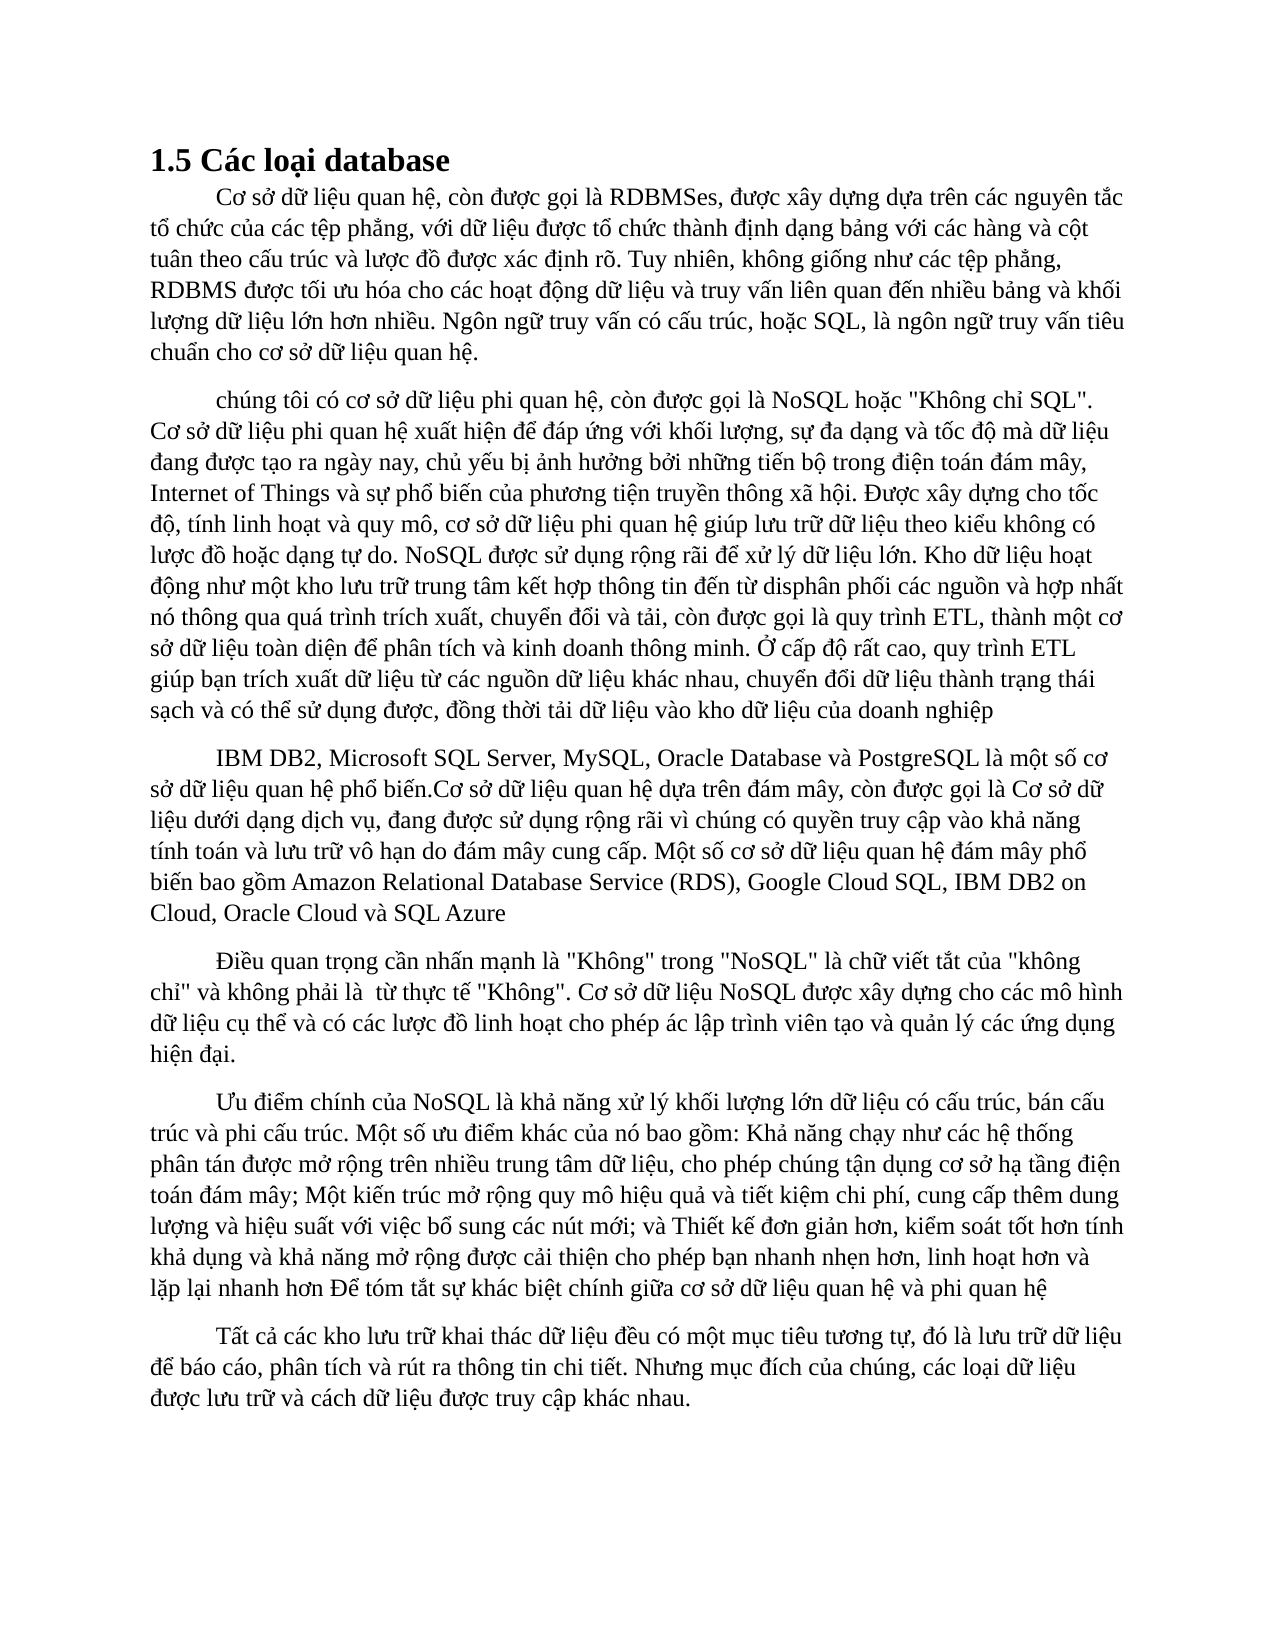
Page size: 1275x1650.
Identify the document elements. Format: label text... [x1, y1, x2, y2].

text Điều quan trọng cần nhấn mạnh là "Không" trong "NoSQL" là chữ viết tắt của "không chỉ" và không phải là từ thực tế "Không". Cơ sở dữ liệu NoSQL được xây dựng cho các mô hình dữ liệu cụ thể và có các lược đồ linh hoạt cho phép ác lập trình viên tạo và quản lý các ứng dụng hiện đại. [150, 946, 1125, 1068]
subtitle 1.5 Các loại database [150, 141, 1125, 179]
text IBM DB2, Microsoft SQL Server, MySQL, Oracle Database và PostgreSQL là một số cơ sở dữ liệu quan hệ phổ biến.Cơ sở dữ liệu quan hệ dựa trên đám mây, còn được gọi là Cơ sở dữ liệu dưới dạng dịch vụ, đang được sử dụng rộng rãi vì chúng có quyền truy cập vào khả năng tính toán và lưu trữ vô hạn do đám mây cung cấp. Một số cơ sở dữ liệu quan hệ đám mây phổ biến bao gồm Amazon Relational Database Service (RDS), Google Cloud SQL, IBM DB2 on Cloud, Oracle Cloud và SQL Azure [150, 743, 1125, 927]
text chúng tôi có cơ sở dữ liệu phi quan hệ, còn được gọi là NoSQL hoặc "Không chỉ SQL". Cơ sở dữ liệu phi quan hệ xuất hiện để đáp ứng với khối lượng, sự đa dạng và tốc độ mà dữ liệu đang được tạo ra ngày nay, chủ yếu bị ảnh hưởng bởi những tiến bộ trong điện toán đám mây, Internet of Things và sự phổ biến của phương tiện truyền thông xã hội. Được xây dựng cho tốc độ, tính linh hoạt và quy mô, cơ sở dữ liệu phi quan hệ giúp lưu trữ dữ liệu theo kiểu không có lược đồ hoặc dạng tự do. NoSQL được sử dụng rộng rãi để xử lý dữ liệu lớn. Kho dữ liệu hoạt động như một kho lưu trữ trung tâm kết hợp thông tin đến từ disphân phối các nguồn và hợp nhất nó thông qua quá trình trích xuất, chuyển đổi và tải, còn được gọi là quy trình ETL, thành một cơ sở dữ liệu toàn diện để phân tích và kinh doanh thông minh. Ở cấp độ rất cao, quy trình ETL giúp bạn trích xuất dữ liệu từ các nguồn dữ liệu khác nhau, chuyển đổi dữ liệu thành trạng thái sạch và có thể sử dụng được, đồng thời tải dữ liệu vào kho dữ liệu của doanh nghiệp [150, 385, 1125, 724]
text Tất cả các kho lưu trữ khai thác dữ liệu đều có một mục tiêu tương tự, đó là lưu trữ dữ liệu để báo cáo, phân tích và rút ra thông tin chi tiết. Nhưng mục đích của chúng, các loại dữ liệu được lưu trữ và cách dữ liệu được truy cập khác nhau. [150, 1321, 1125, 1412]
text Ưu điểm chính của NoSQL là khả năng xử lý khối lượng lớn dữ liệu có cấu trúc, bán cấu trúc và phi cấu trúc. Một số ưu điểm khác của nó bao gồm: Khả năng chạy như các hệ thống phân tán được mở rộng trên nhiều trung tâm dữ liệu, cho phép chúng tận dụng cơ sở hạ tầng điện toán đám mây; Một kiến trúc mở rộng quy mô hiệu quả và tiết kiệm chi phí, cung cấp thêm dung lượng và hiệu suất với việc bổ sung các nút mới; và Thiết kế đơn giản hơn, kiểm soát tốt hơn tính khả dụng và khả năng mở rộng được cải thiện cho phép bạn nhanh nhẹn hơn, linh hoạt hơn và lặp lại nhanh hơn Để tóm tắt sự khác biệt chính giữa cơ sở dữ liệu quan hệ và phi quan hệ [150, 1087, 1125, 1302]
text Cơ sở dữ liệu quan hệ, còn được gọi là RDBMSes, được xây dựng dựa trên các nguyên tắc tổ chức của các tệp phẳng, với dữ liệu được tổ chức thành định dạng bảng với các hàng và cột tuân theo cấu trúc và lược đồ được xác định rõ. Tuy nhiên, không giống như các tệp phẳng, RDBMS được tối ưu hóa cho các hoạt động dữ liệu và truy vấn liên quan đến nhiều bảng và khối lượng dữ liệu lớn hơn nhiều. Ngôn ngữ truy vấn có cấu trúc, hoặc SQL, là ngôn ngữ truy vấn tiêu chuẩn cho cơ sở dữ liệu quan hệ. [150, 182, 1125, 366]
